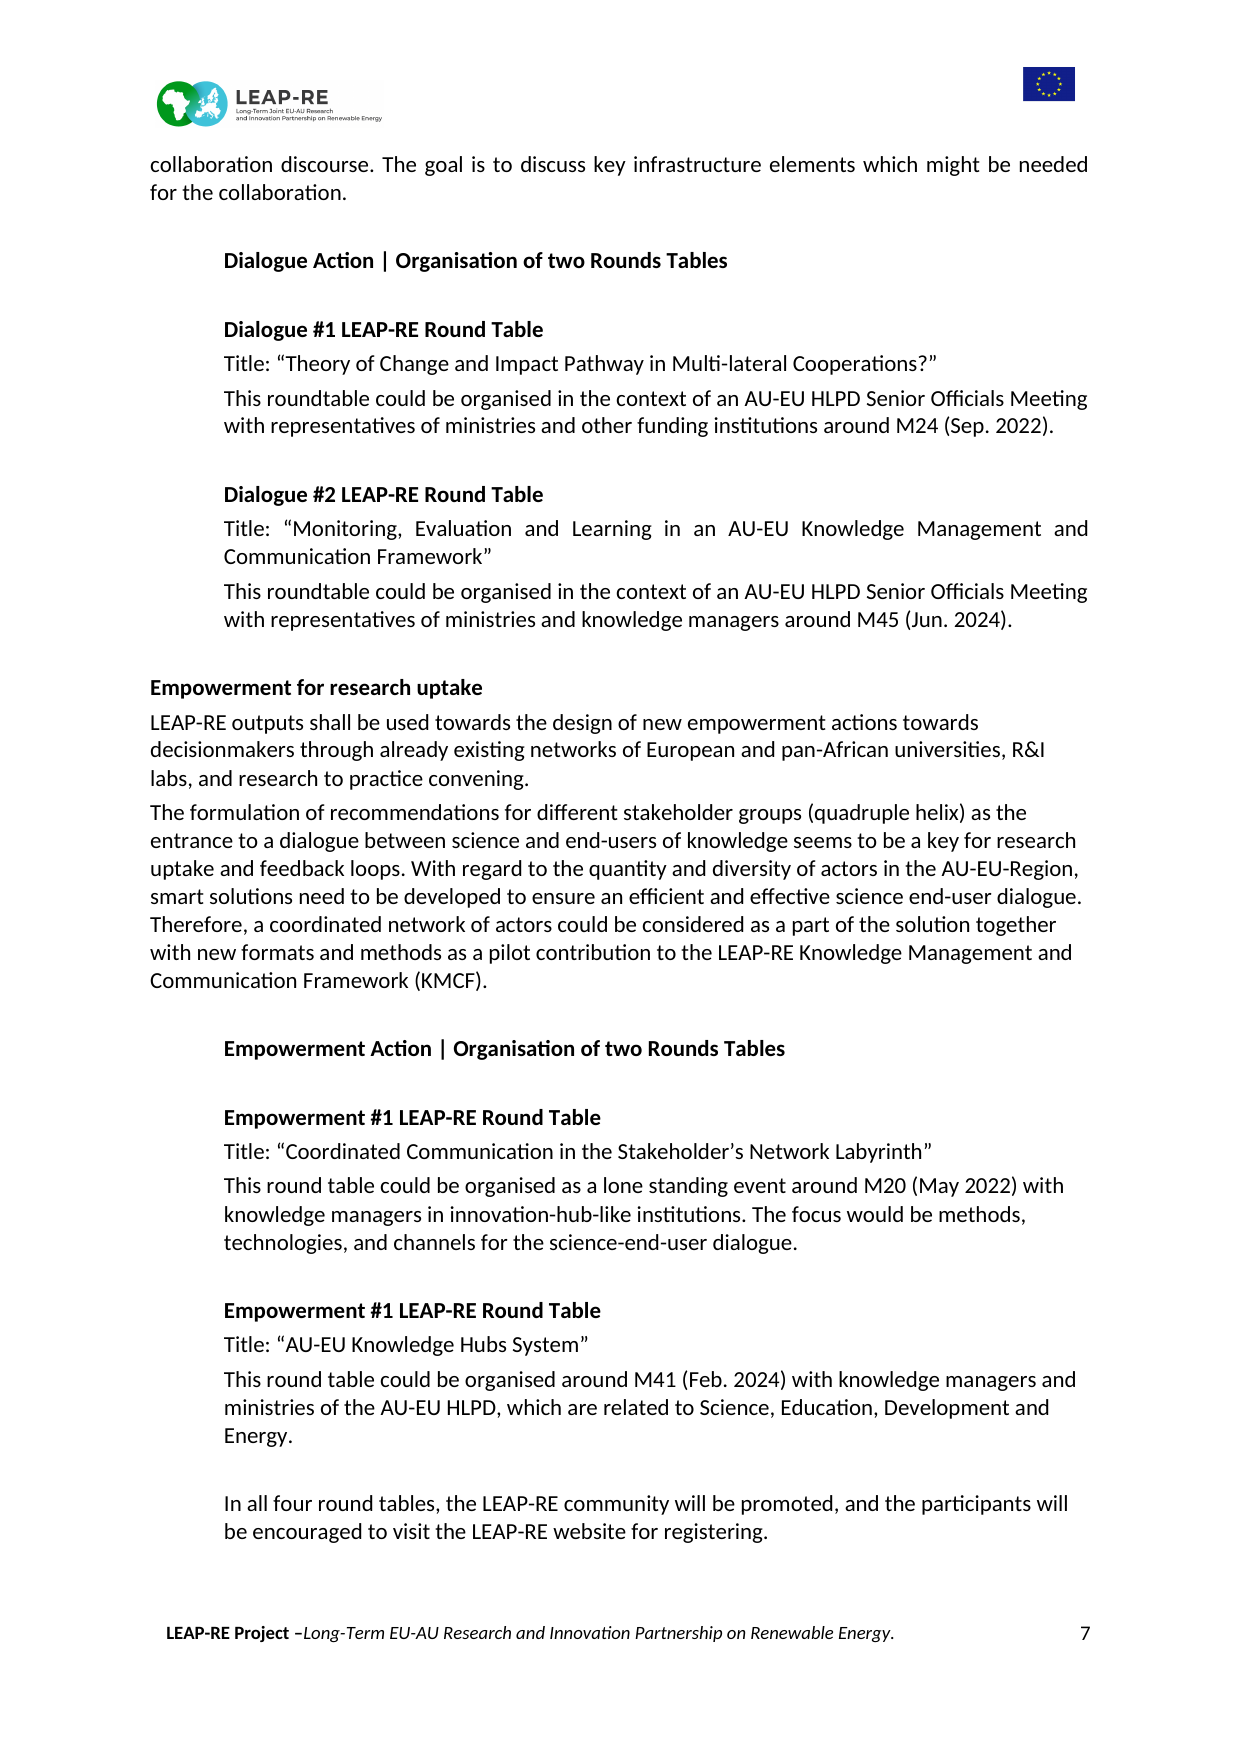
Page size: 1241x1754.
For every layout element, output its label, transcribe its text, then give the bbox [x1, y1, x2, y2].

text Dialogue #1 LEAP-RE Round Table [224, 315, 1090, 343]
text Dialogue #2 LEAP-RE Round Table [224, 480, 1090, 508]
text This roundtable could be organised in the context of an AU-EU HLPD Senior Officials Meeting with representatives of ministries and knowledge managers around M45 (Jun. 2024). [224, 577, 1090, 633]
text Title: “Monitoring, Evaluation and Learning in an AU-EU Knowledge Management and Communication Framework” [224, 514, 1090, 571]
text Empowerment #1 LEAP-RE Round Table [224, 1296, 1090, 1324]
text Empowerment Action | Organisation of two Rounds Tables [224, 1034, 1090, 1063]
text Title: “Theory of Change and Impact Pathway in Multi-lateral Cooperations?” [224, 349, 1090, 377]
picture [155, 80, 384, 128]
picture [1022, 66, 1075, 102]
text Title: “Coordinated Communication in the Stakeholder’s Network Labyrinth” [224, 1137, 1090, 1165]
text The formulation of recommendations for different stakeholder groups (quadruple helix) as the entrance to a dialogue between science and end-users of knowledge seems to be a key for research uptake and feedback loops. With regard to the quantity and diversity of actors in the AU-EU-Region, smart solutions need to be developed to ensure an efficient and effective science end-user dialogue. Therefore, a coordinated network of actors could be considered as a part of the solution together with new formats and methods as a pilot contribution to the LEAP-RE Knowledge Management and Communication Framework (KMCF). [150, 798, 1090, 994]
text Title: “AU-EU Knowledge Hubs System” [224, 1331, 1090, 1358]
text This roundtable could be organised in the context of an AU-EU HLPD Senior Officials Meeting with representatives of ministries and other funding institutions around M24 (Sep. 2022). [224, 384, 1090, 440]
text LEAP-RE outputs shall be used towards the design of new empowerment actions towards decisionmakers through already existing networks of European and pan-African universities, R&I labs, and research to practice convening. [150, 708, 1090, 792]
text This round table could be organised around M41 (Feb. 2024) with knowledge managers and ministries of the AU-EU HLPD, which are related to Science, Education, Development and Energy. [224, 1365, 1090, 1449]
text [150, 150, 1090, 206]
text Empowerment #1 LEAP-RE Round Table [224, 1103, 1090, 1131]
text In all four round tables, the LEAP-RE community will be promoted, and the participants will be encouraged to visit the LEAP-RE website for registering. [224, 1489, 1090, 1545]
text Dialogue Action | Organisation of two Rounds Tables [224, 247, 1090, 274]
text Empowerment for research uptake [150, 673, 1090, 701]
text This round table could be organised as a lone standing event around M20 (May 2022) with knowledge managers in innovation-hub-like institutions. The focus would be methods, technologies, and channels for the science-end-user dialogue. [224, 1172, 1090, 1256]
